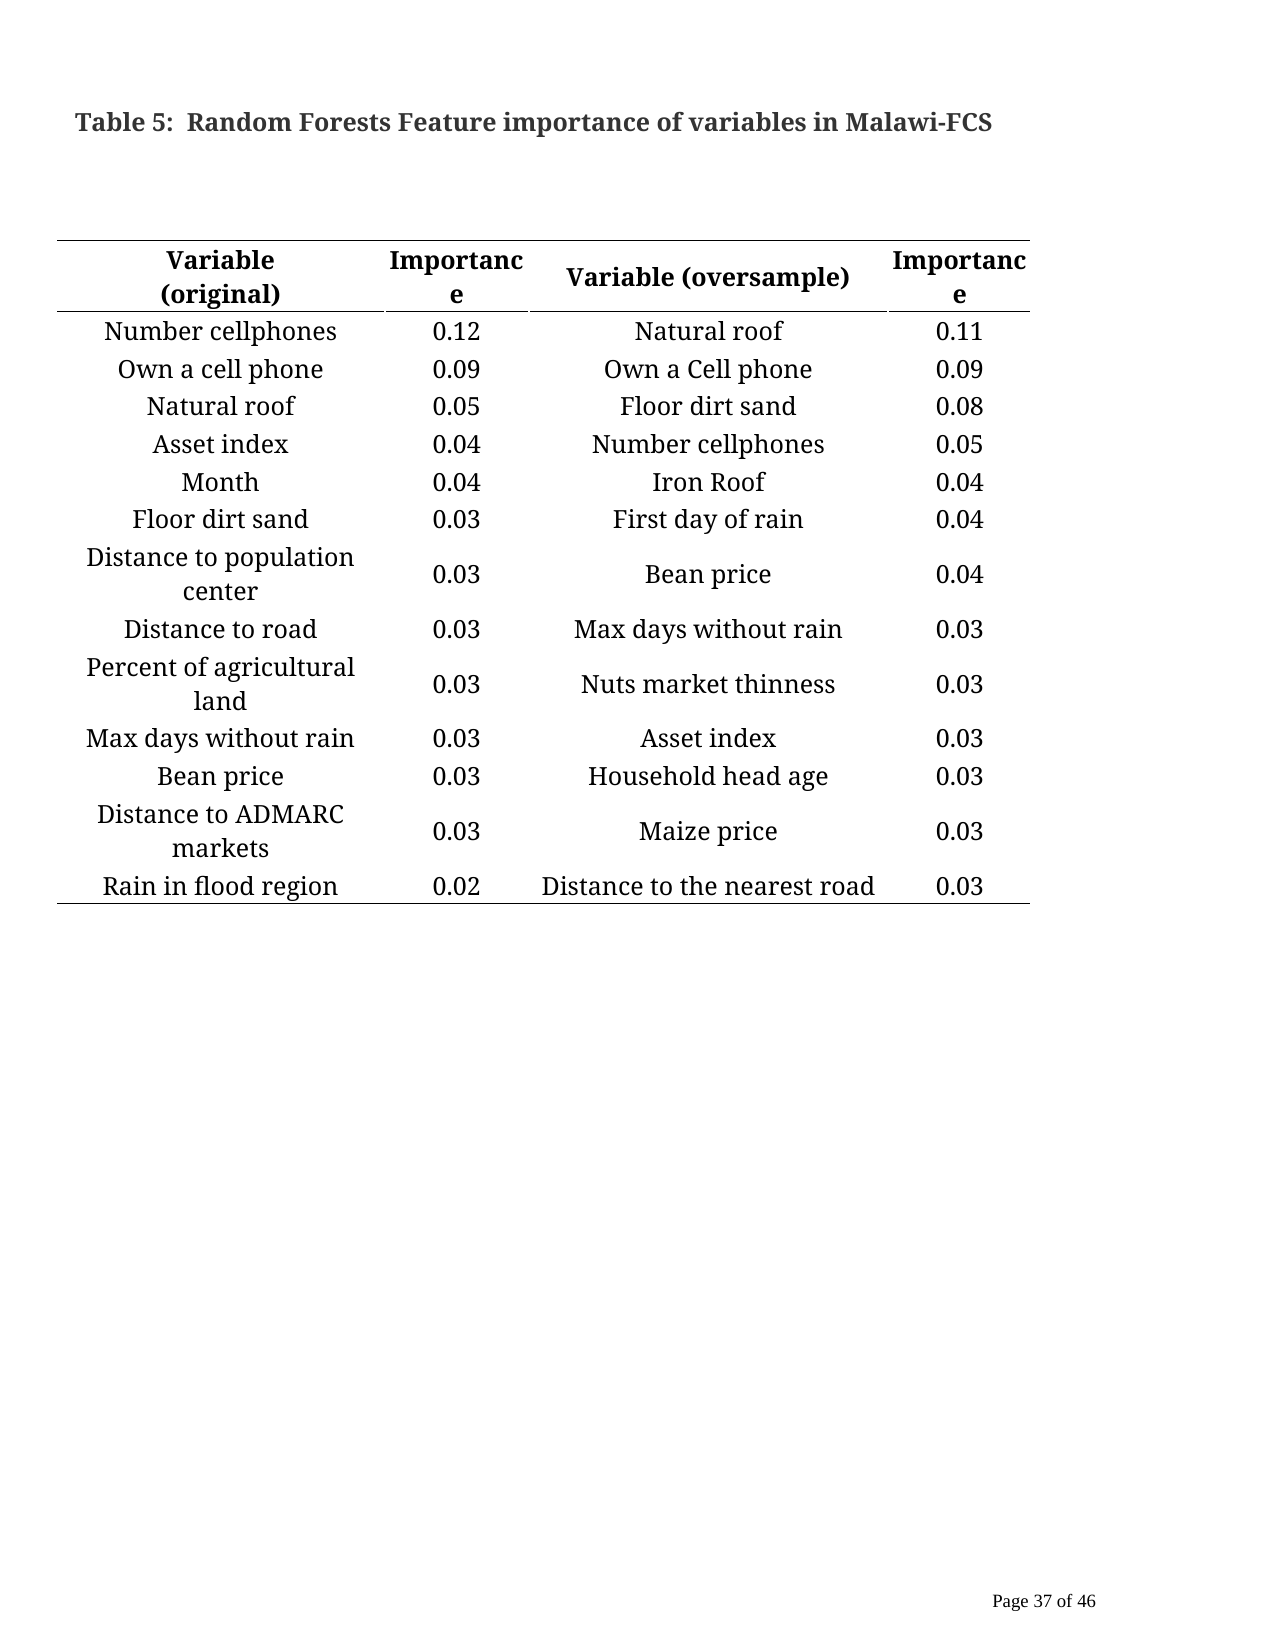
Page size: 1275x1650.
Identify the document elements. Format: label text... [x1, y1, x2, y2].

table_cell Percent of agricultural land [57, 648, 384, 717]
table_cell Maize price [530, 795, 887, 865]
table_cell Distance to road [57, 610, 384, 646]
table_cell Number cellphones [530, 425, 887, 461]
table_cell Month [57, 463, 384, 498]
text Table 5: Random Forests Feature importance of variables in Malawi-FCS [75, 105, 1050, 139]
table_header Importance [889, 241, 1030, 311]
table_cell Floor dirt sand [530, 388, 887, 423]
table_cell 0.08 [889, 388, 1030, 423]
table_cell Distance to the nearest road [530, 867, 887, 902]
table_cell Own a Cell phone [530, 350, 887, 385]
table_cell 0.04 [889, 463, 1030, 498]
table_cell 0.03 [386, 538, 528, 608]
table_cell 0.05 [889, 425, 1030, 461]
table_cell Bean price [530, 538, 887, 608]
table_cell 0.04 [889, 501, 1030, 536]
table_cell 0.03 [386, 795, 528, 865]
table_cell Asset index [57, 425, 384, 461]
table_cell Asset index [530, 720, 887, 755]
table_cell Rain in flood region [57, 867, 384, 902]
table_cell 0.09 [386, 350, 528, 385]
table_cell Number cellphones [57, 312, 384, 348]
table_cell 0.03 [386, 610, 528, 646]
table_cell Iron Roof [530, 463, 887, 498]
table_header Variable (oversample) [530, 241, 887, 311]
table_cell Own a cell phone [57, 350, 384, 385]
table_cell 0.03 [889, 610, 1030, 646]
table_cell Household head age [530, 757, 887, 793]
table_cell 0.04 [386, 425, 528, 461]
table_cell 0.12 [386, 312, 528, 348]
table_cell 0.03 [889, 720, 1030, 755]
table_cell 0.03 [889, 648, 1030, 717]
table_cell 0.03 [889, 795, 1030, 865]
table_cell 0.03 [386, 648, 528, 717]
table_cell 0.03 [889, 757, 1030, 793]
table_cell 0.03 [386, 720, 528, 755]
table_cell 0.04 [386, 463, 528, 498]
table_header Variable (original) [57, 241, 384, 311]
table_cell Max days without rain [530, 610, 887, 646]
table_cell 0.03 [386, 501, 528, 536]
table_cell 0.03 [889, 867, 1030, 902]
table_cell 0.02 [386, 867, 528, 902]
table_cell First day of rain [530, 501, 887, 536]
table_cell Distance to ADMARC markets [57, 795, 384, 865]
table_cell Natural roof [530, 312, 887, 348]
table_cell Floor dirt sand [57, 501, 384, 536]
table_cell 0.11 [889, 312, 1030, 348]
table_cell Distance to population center [57, 538, 384, 608]
table_cell 0.03 [386, 757, 528, 793]
table_cell Bean price [57, 757, 384, 793]
table_cell 0.09 [889, 350, 1030, 385]
table_cell 0.04 [889, 538, 1030, 608]
table_cell 0.05 [386, 388, 528, 423]
table_cell Nuts market thinness [530, 648, 887, 717]
table_cell Natural roof [57, 388, 384, 423]
table_header Importance [386, 241, 528, 311]
table_cell Max days without rain [57, 720, 384, 755]
